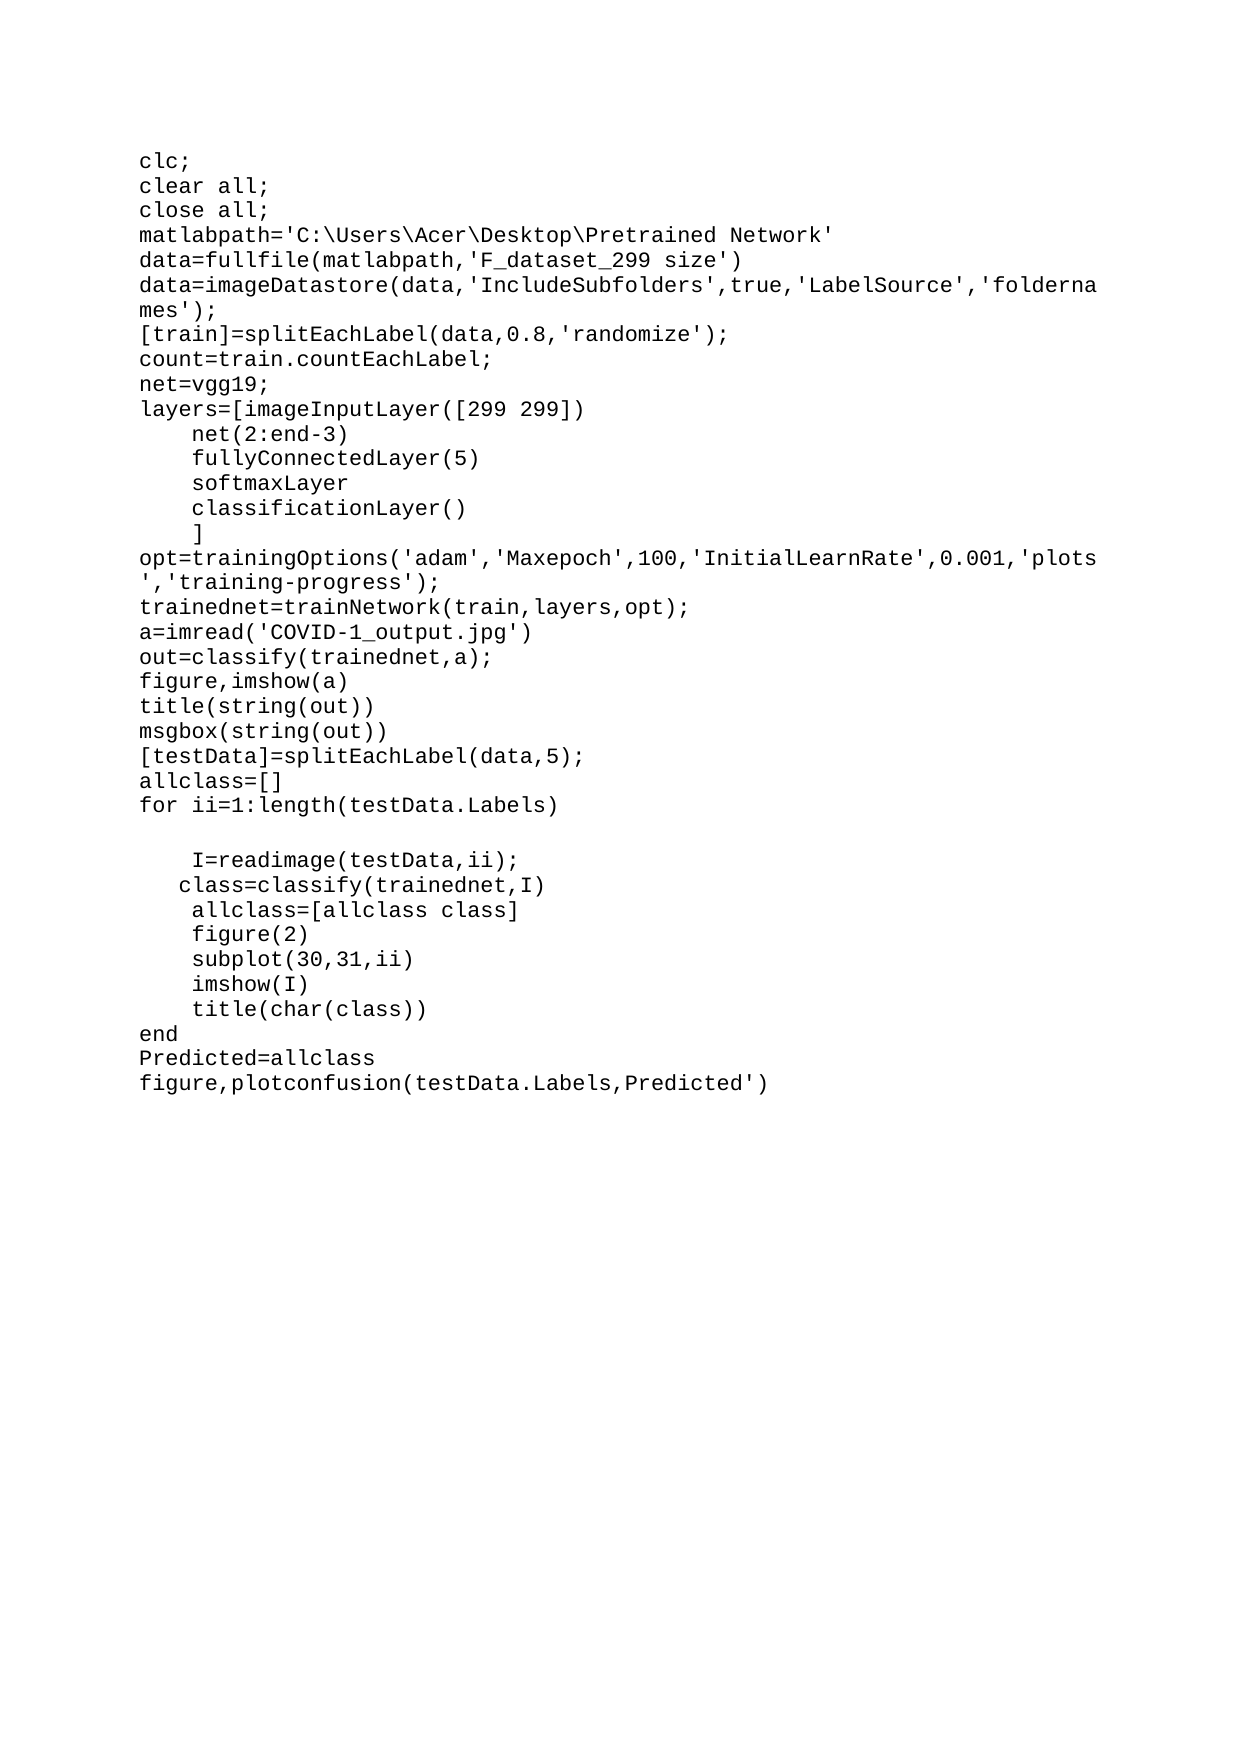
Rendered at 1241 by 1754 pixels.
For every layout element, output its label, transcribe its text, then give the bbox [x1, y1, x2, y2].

text title(string(out)) [139, 695, 1101, 720]
text softmaxLayer [139, 472, 1101, 497]
text I=readimage(testData,ii); [139, 849, 1101, 874]
text end [139, 1023, 1101, 1047]
text for ii=1:length(testData.Labels) [139, 794, 1101, 819]
text allclass=[allclass class] [139, 899, 1101, 923]
text fullyConnectedLayer(5) [139, 447, 1101, 472]
text [testData]=splitEachLabel(data,5); [139, 745, 1101, 770]
text [train]=splitEachLabel(data,0.8,'randomize'); [139, 323, 1101, 348]
text clear all; [139, 175, 1101, 199]
text msgbox(string(out)) [139, 720, 1101, 745]
text layers=[imageInputLayer([299 299]) [139, 398, 1101, 423]
text net=vgg19; [139, 373, 1101, 398]
text title(char(class)) [139, 998, 1101, 1023]
text ] [139, 522, 1101, 547]
text out=classify(trainednet,a); [139, 646, 1101, 671]
text figure(2) [139, 923, 1101, 948]
text a=imread('COVID-1_output.jpg') [139, 621, 1101, 646]
text allclass=[] [139, 770, 1101, 794]
text classificationLayer() [139, 497, 1101, 522]
text count=train.countEachLabel; [139, 348, 1101, 373]
text figure,imshow(a) [139, 671, 1101, 695]
text data=imageDatastore(data,'IncludeSubfolders',true,'LabelSource','foldernames'); [139, 274, 1101, 323]
text figure,plotconfusion(testData.Labels,Predicted') [139, 1072, 1101, 1097]
text Predicted=allclass [139, 1047, 1101, 1072]
text subplot(30,31,ii) [139, 948, 1101, 973]
text net(2:end-3) [139, 423, 1101, 447]
text clc; [139, 150, 1101, 175]
text matlabpath='C:\Users\Acer\Desktop\Pretrained Network' [139, 224, 1101, 249]
text class=classify(trainednet,I) [139, 874, 1101, 899]
text data=fullfile(matlabpath,'F_dataset_299 size') [139, 249, 1101, 274]
text trainednet=trainNetwork(train,layers,opt); [139, 596, 1101, 621]
text close all; [139, 199, 1101, 224]
text imshow(I) [139, 973, 1101, 998]
text opt=trainingOptions('adam','Maxepoch',100,'InitialLearnRate',0.001,'plots','training-progress'); [139, 547, 1101, 596]
